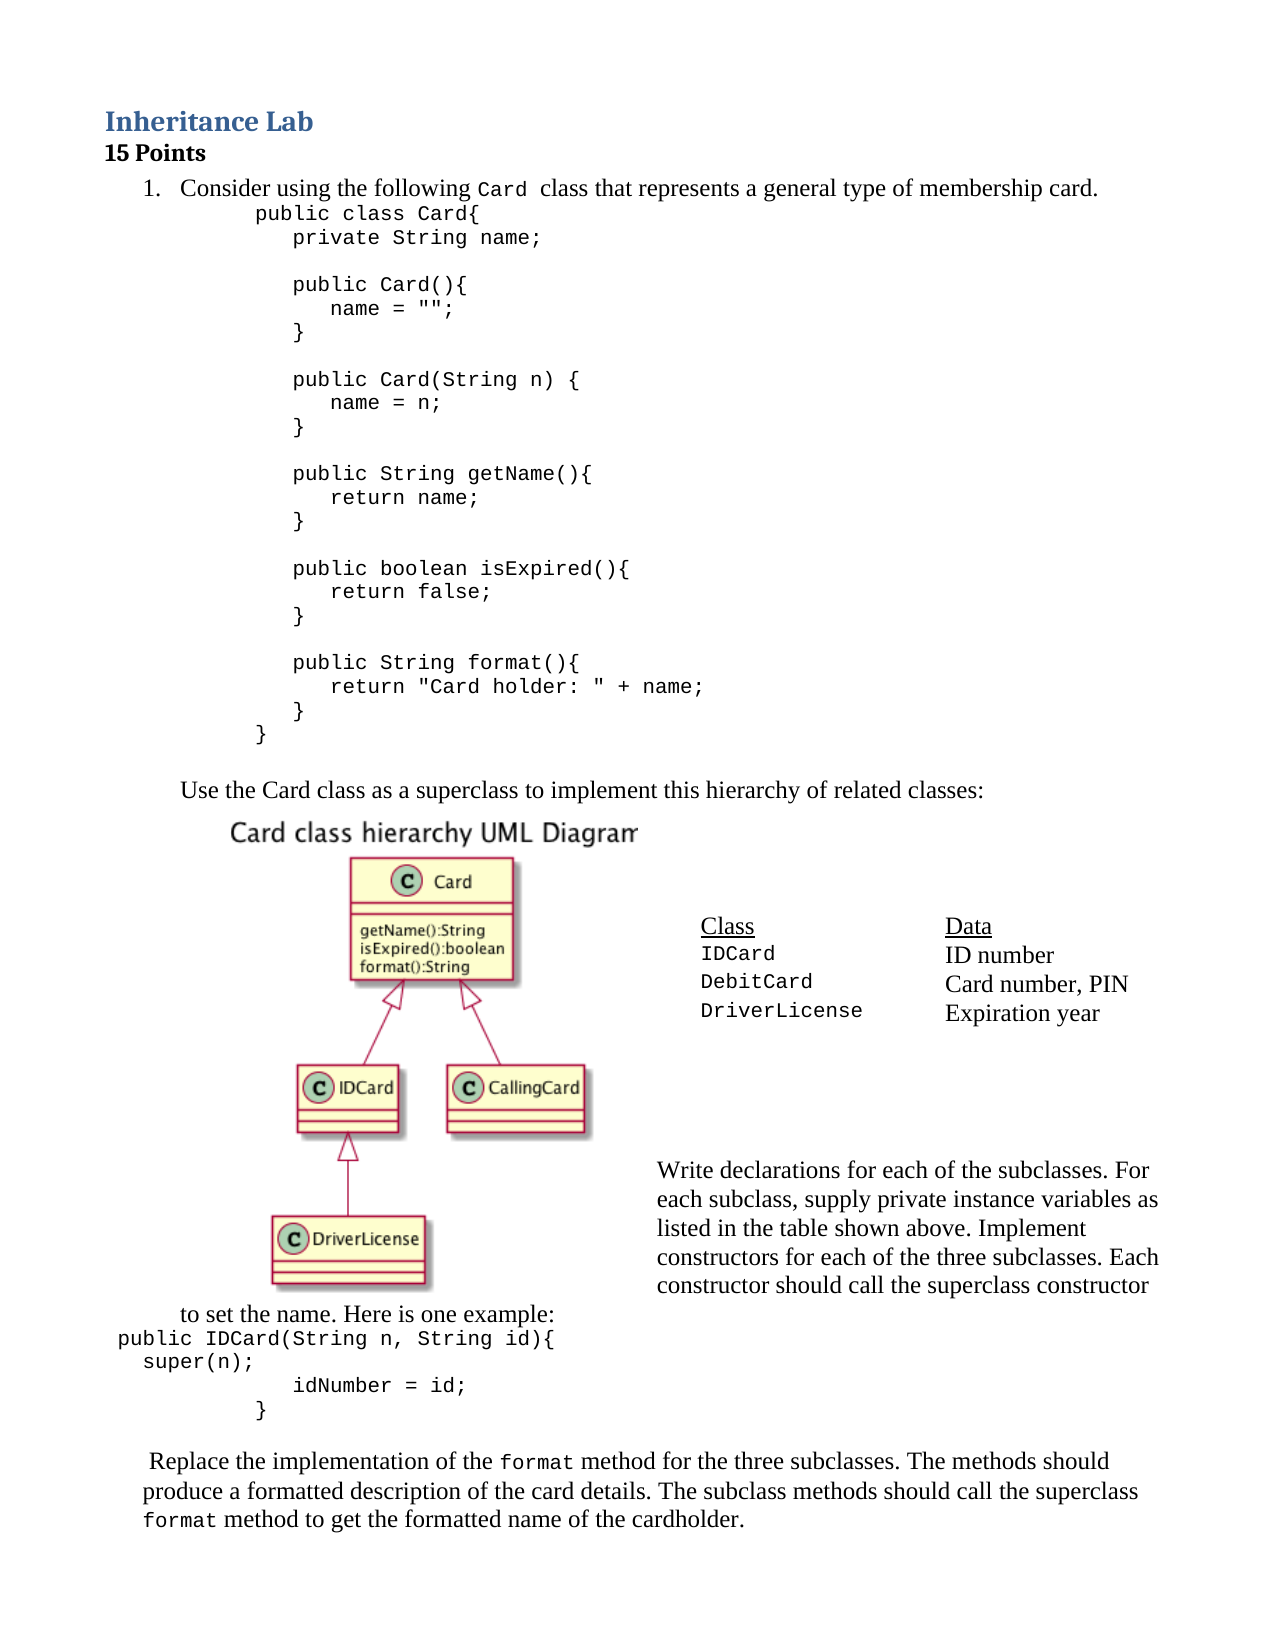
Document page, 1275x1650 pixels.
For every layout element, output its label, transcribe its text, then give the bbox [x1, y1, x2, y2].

list Consider using the following Card class that represents a general type of membership card. [142, 173, 1170, 203]
text name = n; [255, 392, 1170, 416]
table_cell DebitCard [699, 969, 943, 998]
text public Card(String n) { [255, 369, 1170, 392]
text return "Card holder: " + name; [255, 676, 1170, 700]
text public class Card{ [255, 203, 1170, 227]
text } [255, 321, 1170, 345]
table_header Data [944, 911, 1187, 940]
picture [230, 817, 638, 1293]
table_cell ID number [944, 940, 1187, 969]
text public boolean isExpired(){ [255, 558, 1170, 581]
table_header Class [699, 911, 943, 940]
text } [255, 416, 1170, 439]
table_cell Card number, PIN [944, 969, 1187, 998]
subtitle Inheritance Lab [105, 105, 1170, 138]
table_cell DriverLicense [699, 998, 943, 1026]
text return name; [255, 487, 1170, 511]
text super(n); [105, 1352, 1170, 1375]
text } [255, 723, 1170, 747]
table_cell Expiration year [944, 998, 1187, 1026]
text public Card(){ [255, 274, 1170, 298]
text Write declarations for each of the subclasses. For each subclass, supply private instance variables as listed in the table shown above. Implement constructors for each of the three subclasses. Each constructor should call the superclass constructor to set the name. Here is one example: [180, 1155, 1170, 1328]
text return false; [255, 581, 1170, 605]
text public IDCard(String n, String id){ [105, 1328, 1170, 1352]
text name = ""; [255, 298, 1170, 321]
text Replace the implementation of the format method for the three subclasses. The methods should produce a formatted description of the card details. The subclass methods should call the superclass format method to get the formatted name of the cardholder. [142, 1446, 1170, 1534]
text } [255, 511, 1170, 534]
text } [255, 700, 1170, 723]
text public String format(){ [255, 652, 1170, 676]
text } [255, 1399, 1170, 1422]
table_cell IDCard [699, 940, 943, 969]
text private String name; [255, 227, 1170, 250]
text Use the Card class as a superclass to implement this hierarchy of related classes: [180, 775, 1170, 804]
text idNumber = id; [255, 1375, 1170, 1399]
text } [255, 605, 1170, 629]
text public String getName(){ [255, 463, 1170, 487]
subtitle 15 Points [105, 138, 1170, 167]
